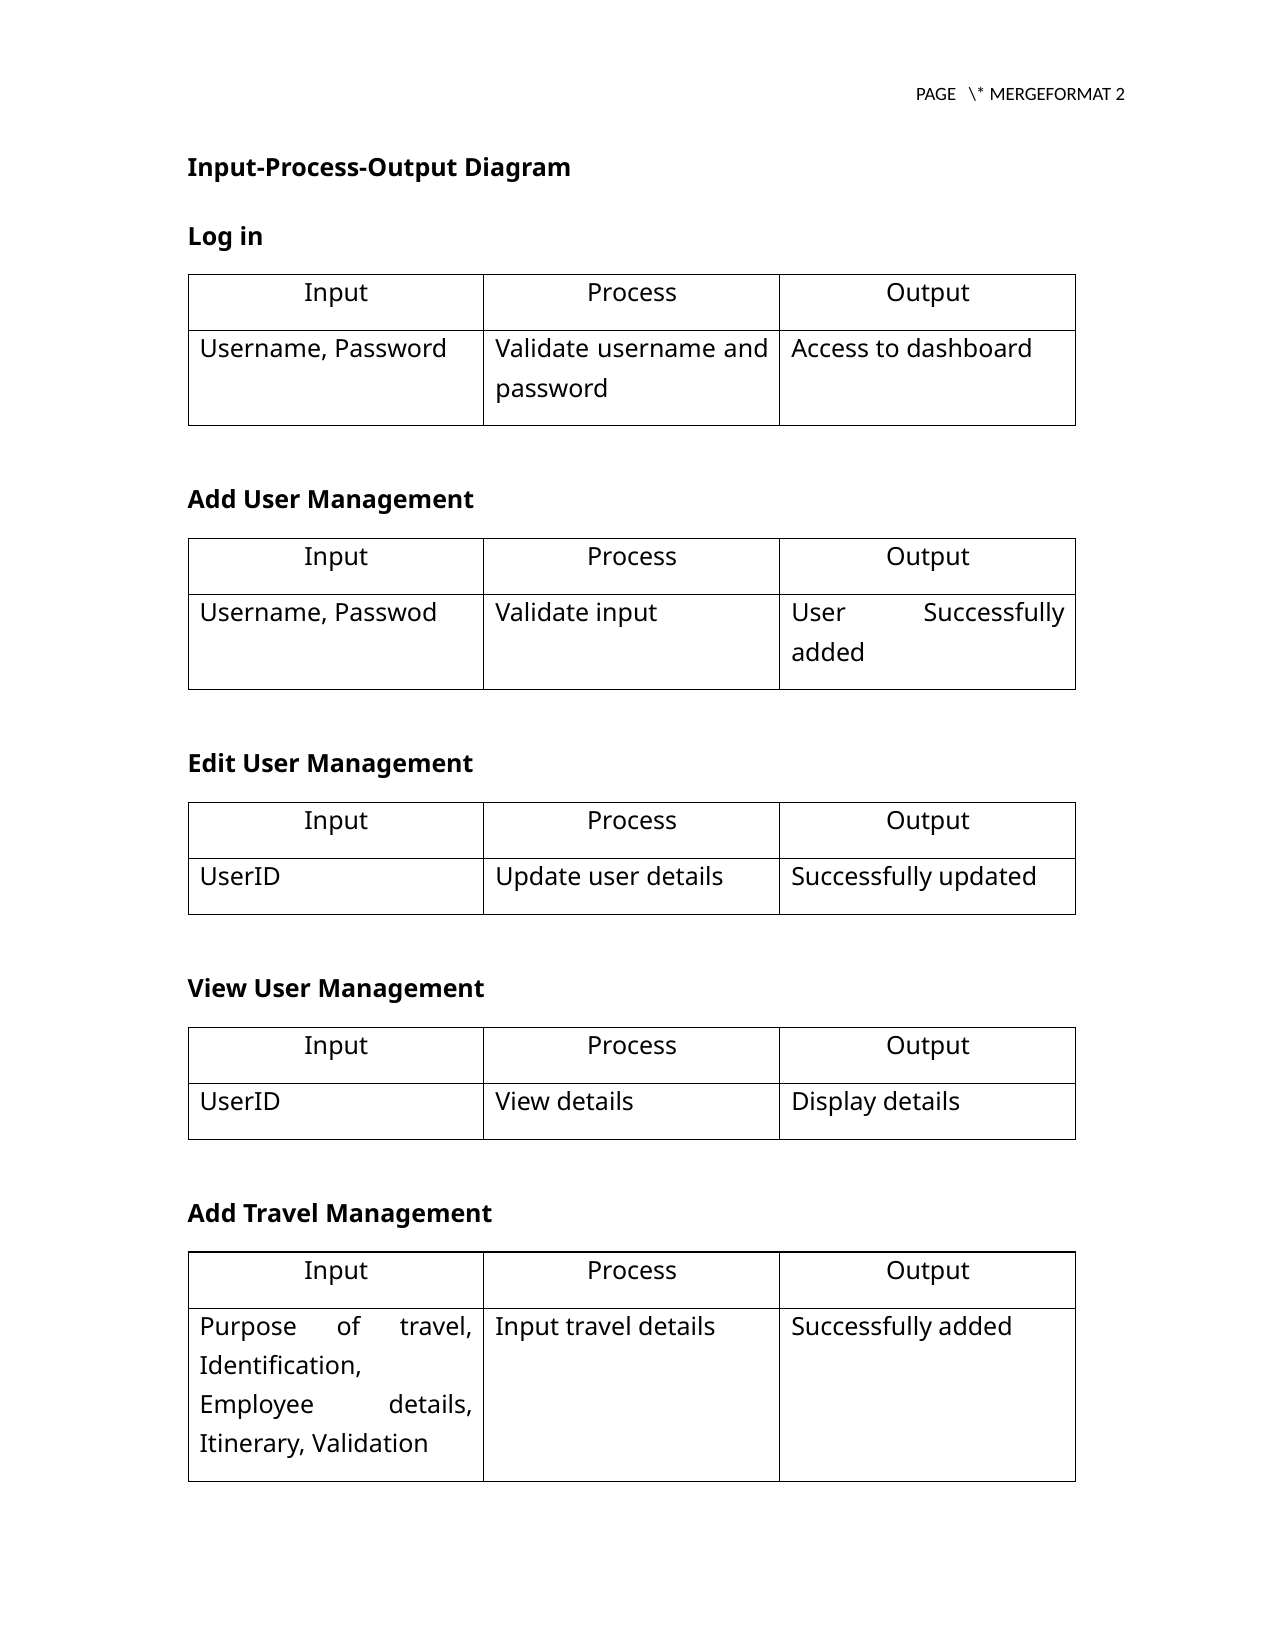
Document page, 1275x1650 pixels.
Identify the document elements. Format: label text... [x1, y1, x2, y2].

table_cell Validate username and password [484, 331, 779, 425]
table_cell Validate input [484, 595, 779, 689]
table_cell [484, 1309, 779, 1481]
text Add Travel Management [187, 1196, 1125, 1230]
table_cell Username, Passwod [189, 595, 483, 689]
table_header Input [189, 539, 483, 594]
table_cell User Successfully added [780, 595, 1075, 689]
table_header Output [780, 803, 1075, 858]
table_header Input [189, 1253, 483, 1307]
table_header Process [484, 1253, 779, 1307]
table_header Input [189, 803, 483, 858]
table_header Output [780, 1028, 1075, 1083]
text View User Management [187, 971, 1125, 1005]
table_header Process [484, 803, 779, 858]
text Log in [187, 218, 1125, 252]
table_header Input [189, 1028, 483, 1083]
table_cell UserID [189, 1084, 483, 1139]
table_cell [189, 1309, 483, 1481]
table_header Output [780, 275, 1075, 330]
text Add User Management [187, 482, 1125, 516]
table_cell Successfully updated [780, 859, 1075, 914]
table_header Process [484, 1028, 779, 1083]
table_cell Update user details [484, 859, 779, 914]
table_header Process [484, 539, 779, 594]
table_header Output [780, 1253, 1075, 1307]
table_header Process [484, 275, 779, 330]
table_cell Successfully added [780, 1309, 1075, 1481]
table_cell View details [484, 1084, 779, 1139]
text Input-Process-Output Diagram [187, 150, 1125, 184]
table_cell Username, Password [189, 331, 483, 425]
table_cell Access to dashboard [780, 331, 1075, 425]
table_cell UserID [189, 859, 483, 914]
table_header Output [780, 539, 1075, 594]
table_cell Display details [780, 1084, 1075, 1139]
table_header Input [189, 275, 483, 330]
text Edit User Management [187, 746, 1125, 780]
